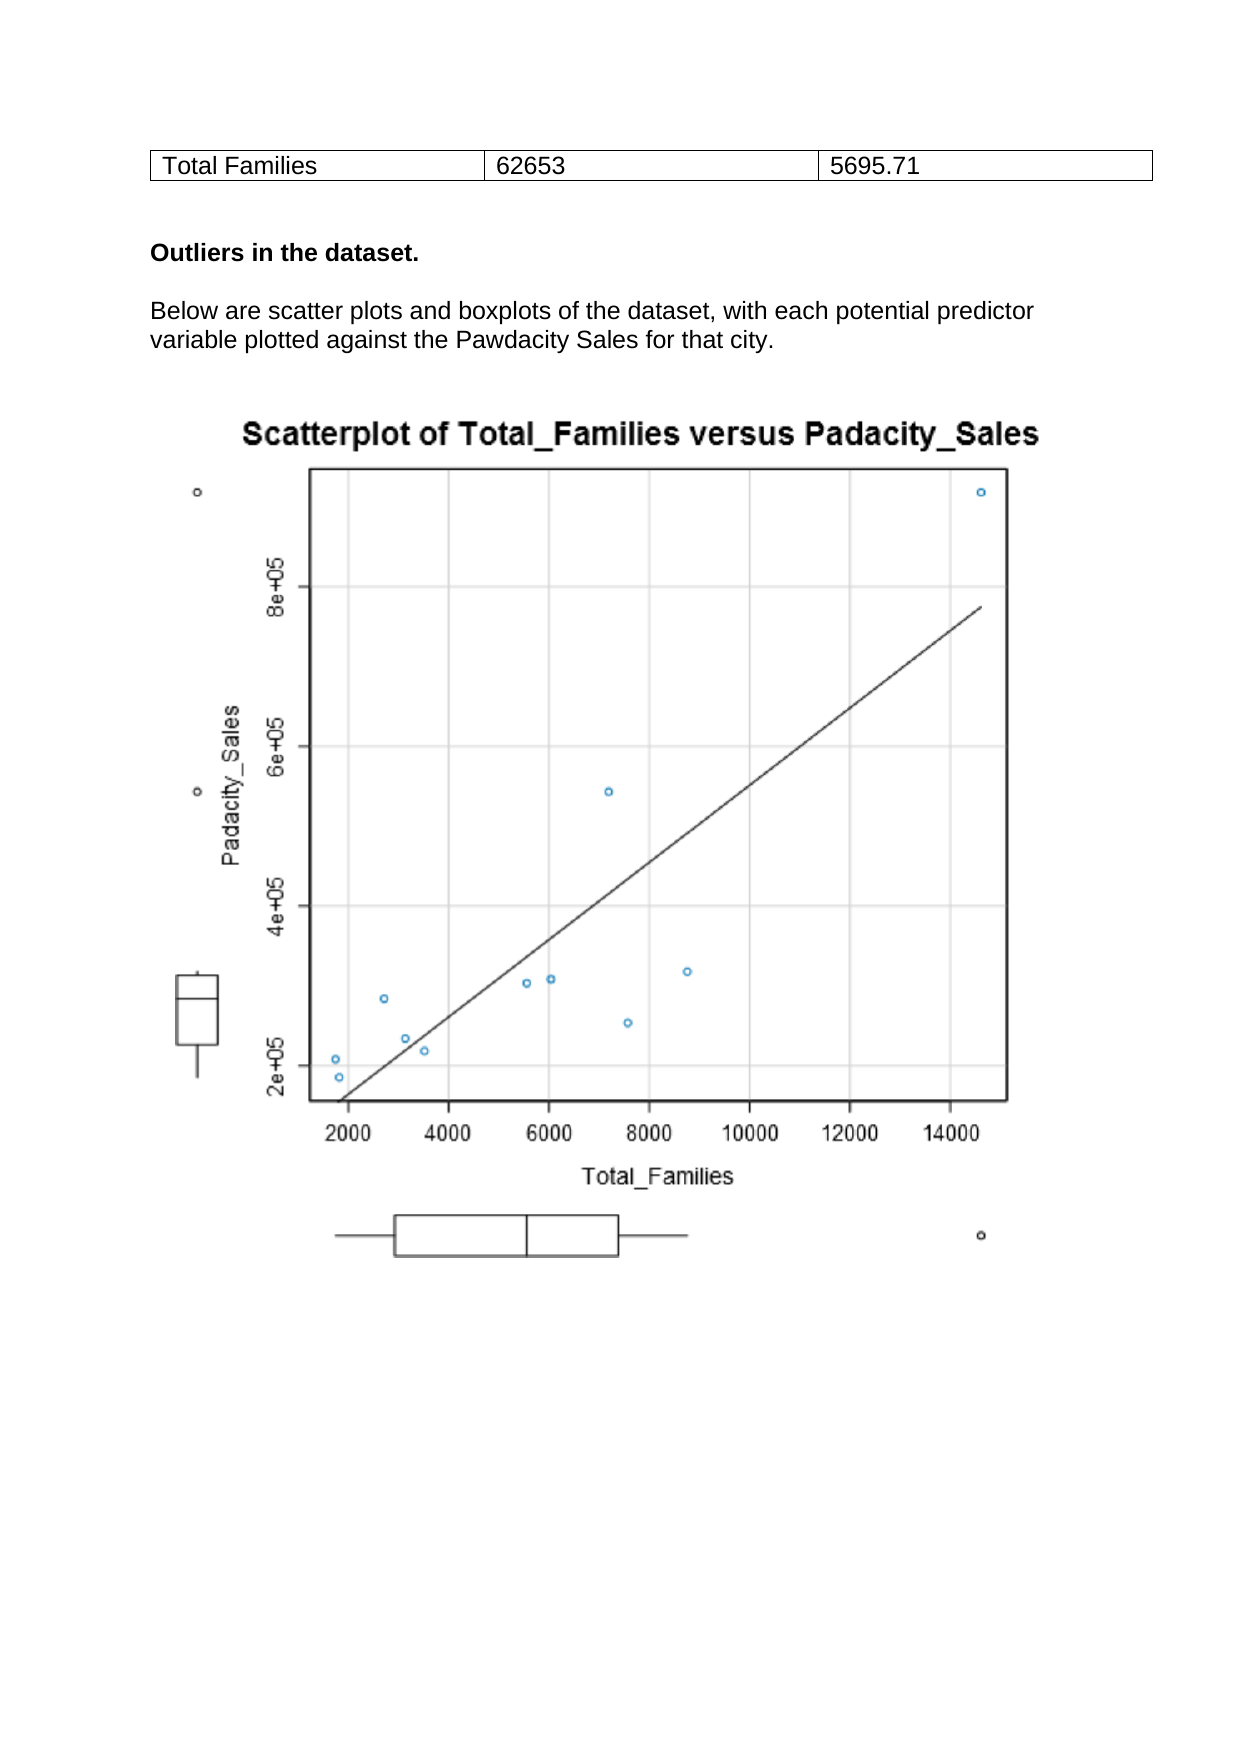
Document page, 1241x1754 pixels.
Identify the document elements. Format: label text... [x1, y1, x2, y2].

text Below are scatter plots and boxplots of the dataset, with each potential predictor variable plotted against the Pawdacity Sales for that city. [150, 296, 1090, 353]
picture [150, 382, 1090, 1289]
table_cell 62653 [485, 151, 818, 180]
text Outliers in the dataset. [150, 238, 1090, 267]
table_cell 5695.71 [819, 151, 1152, 180]
table_cell Total Families [151, 151, 484, 180]
